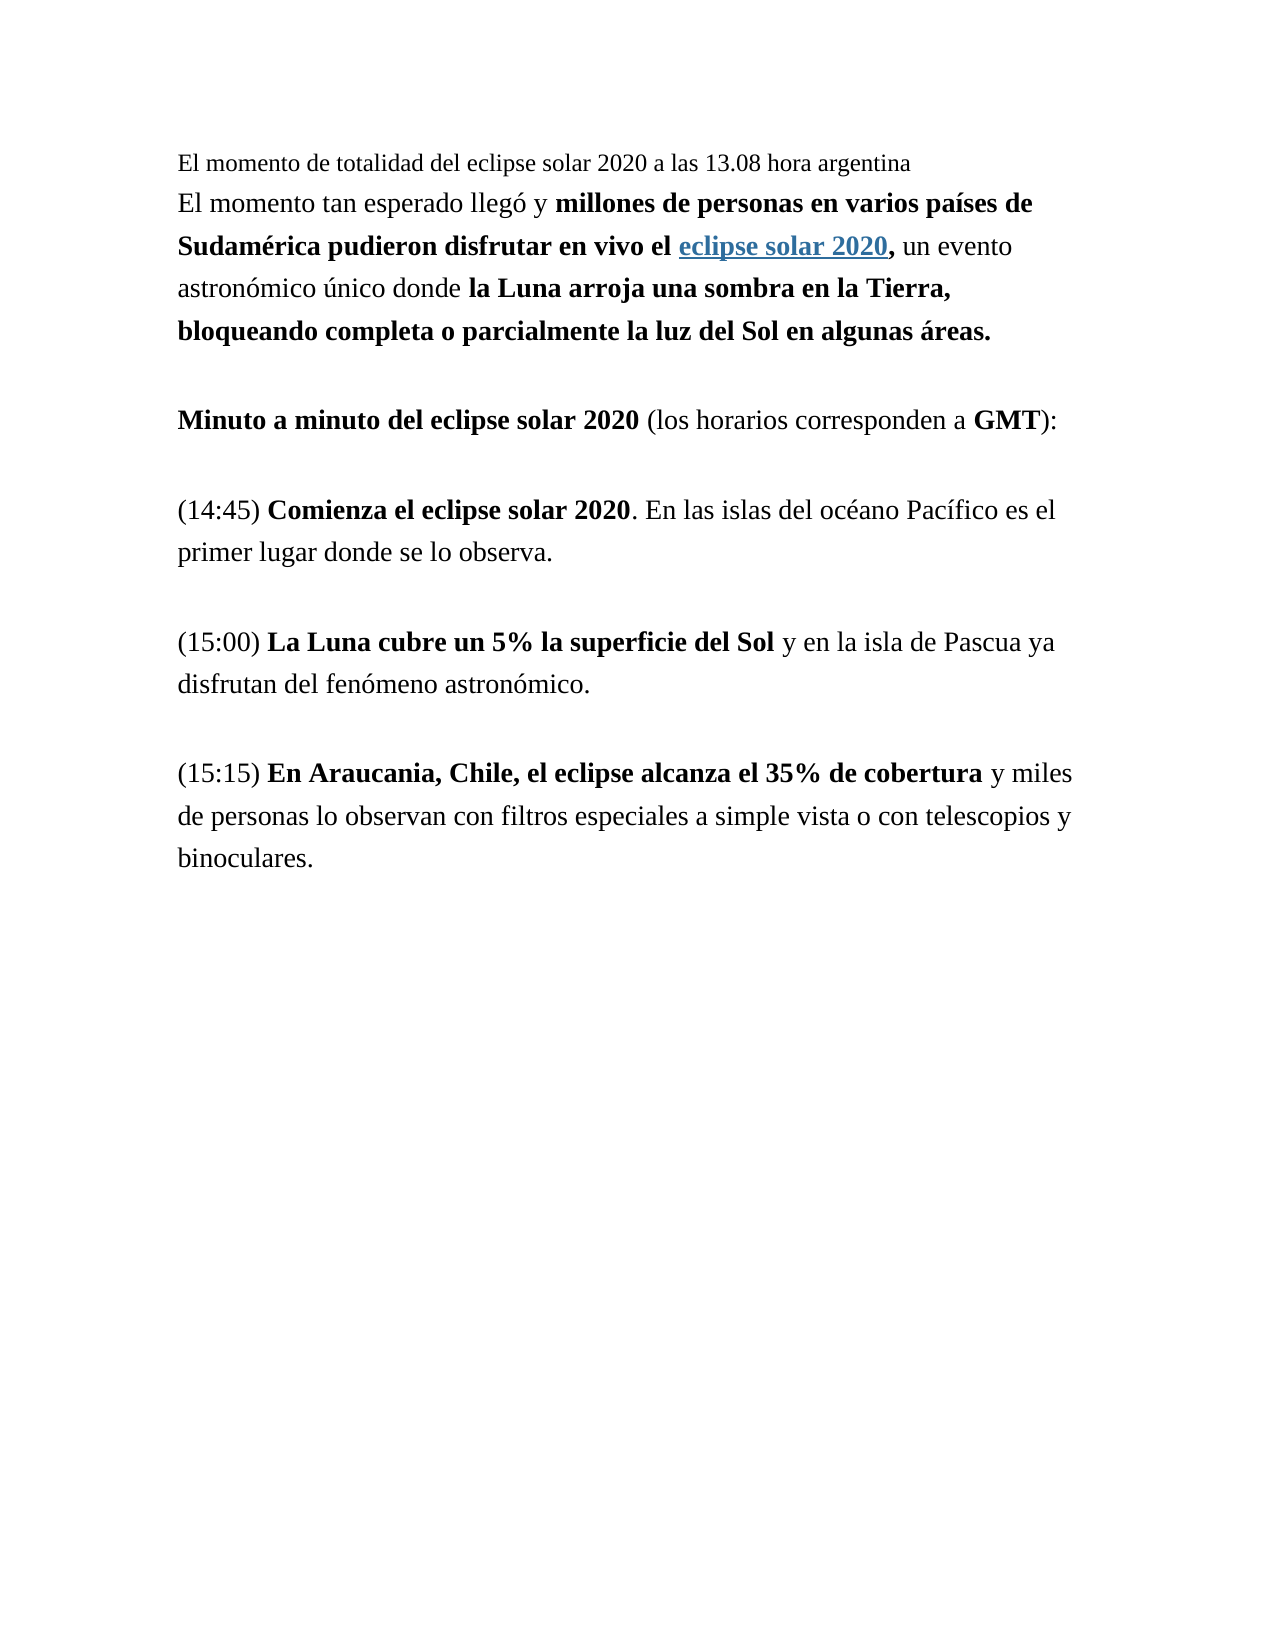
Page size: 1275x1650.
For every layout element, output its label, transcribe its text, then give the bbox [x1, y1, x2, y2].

text El momento tan esperado llegó y millones de personas en varios países de Sudamérica pudieron disfrutar en vivo el eclipse solar 2020, un evento astronómico único donde la Luna arroja una sombra en la Tierra, bloqueando completa o parcialmente la luz del Sol en algunas áreas. [177, 176, 1098, 346]
text (15:00) La Luna cubre un 5% la superficie del Sol y en la isla de Pascua ya disfrutan del fenómeno astronómico. [177, 614, 1098, 699]
text (15:15) En Araucania, Chile, el eclipse alcanza el 35% de cobertura y miles de personas lo observan con filtros especiales a simple vista o con telescopios y binoculares. [177, 746, 1098, 874]
text Minuto a minuto del eclipse solar 2020 (los horarios corresponden a GMT): [177, 393, 1098, 436]
text El momento de totalidad del eclipse solar 2020 a las 13.08 hora argentina [177, 148, 1098, 176]
text (14:45) Comienza el eclipse solar 2020. En las islas del océano Pacífico es el primer lugar donde se lo observa. [177, 483, 1098, 568]
